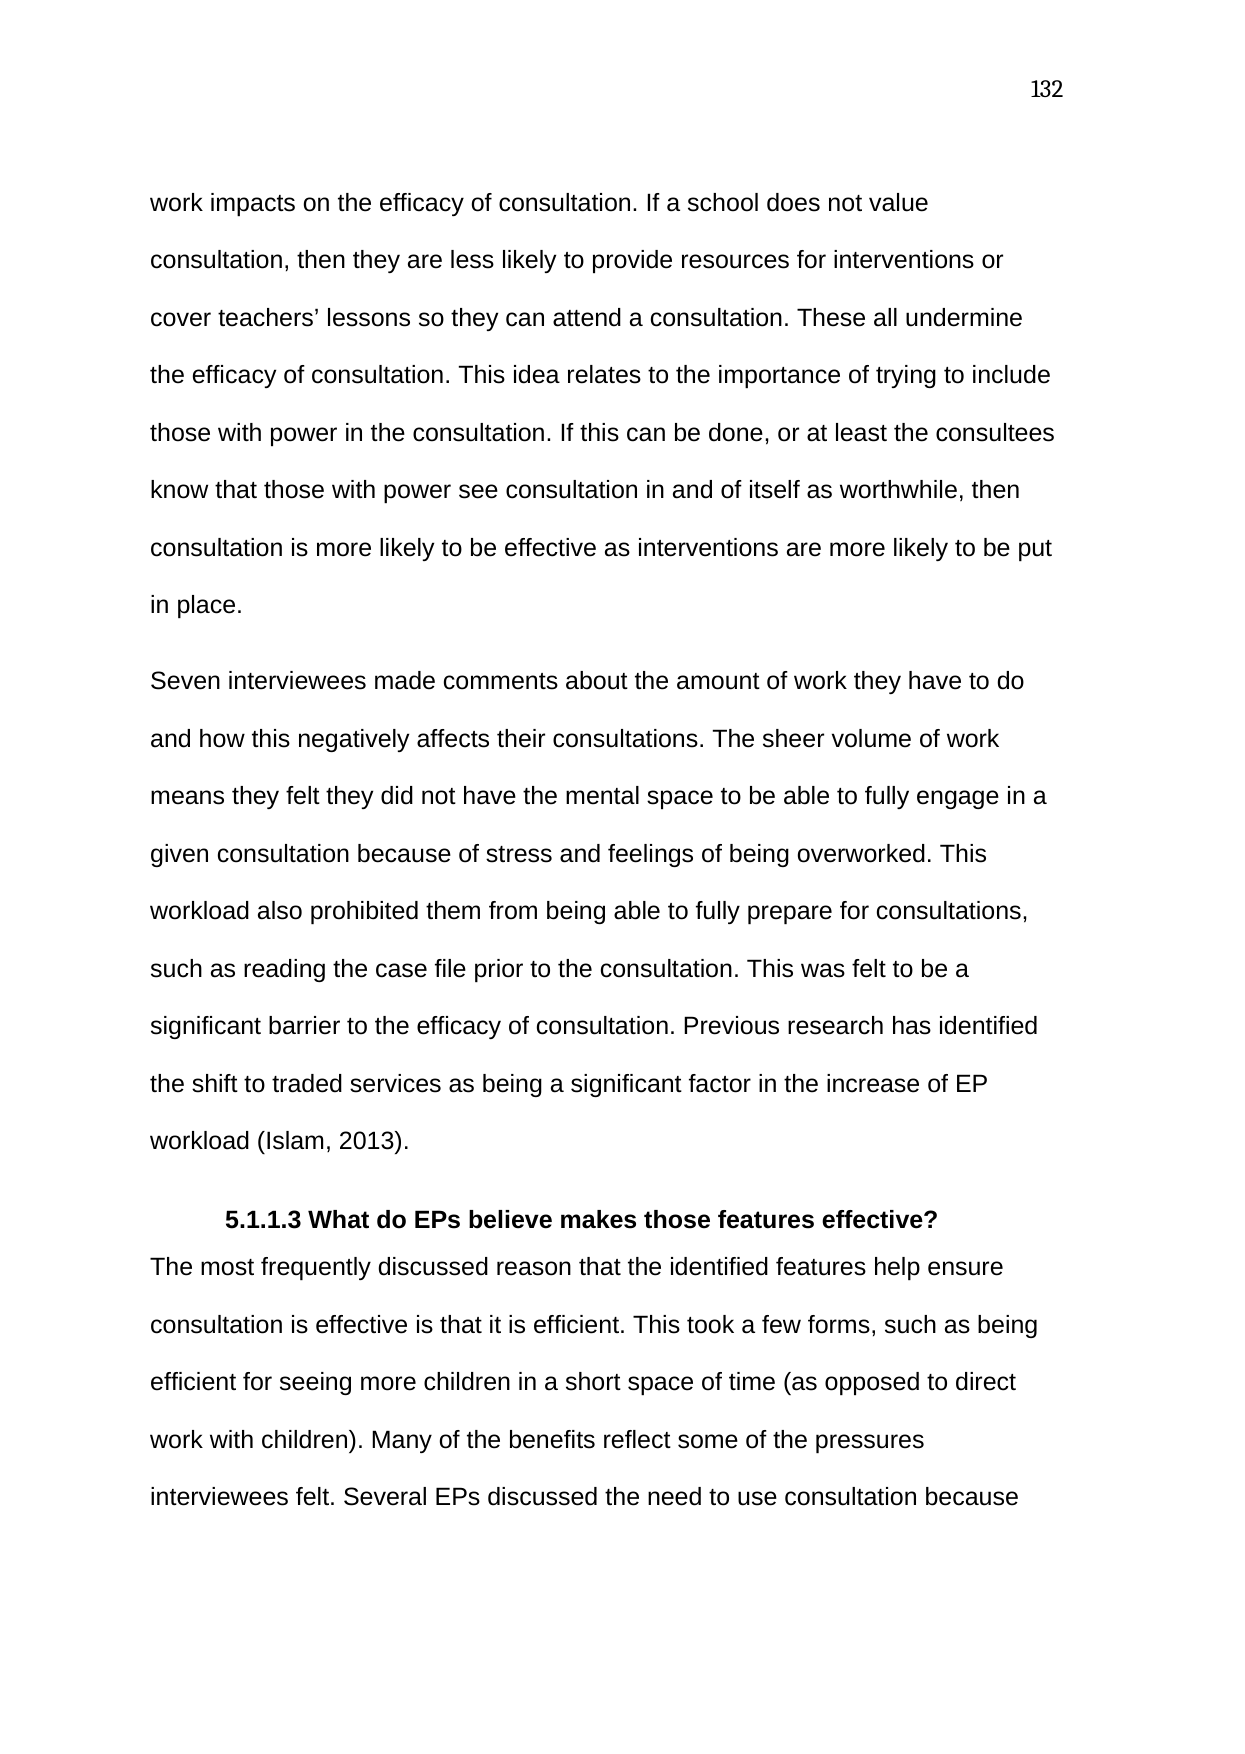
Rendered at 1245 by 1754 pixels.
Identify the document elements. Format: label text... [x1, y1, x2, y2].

subtitle 5.1.1.3 What do EPs believe makes those features effective? [150, 1204, 1063, 1233]
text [150, 187, 1063, 619]
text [150, 1252, 1063, 1511]
text Seven interviewees made comments about the amount of work they have to do and how this negatively affects their consultations. The sheer volume of work means they felt they did not have the mental space to be able to fully engage in a given consultation because of stress and feelings of being overworked. This workload also prohibited them from being able to fully prepare for consultations, such as reading the case file prior to the consultation. This was felt to be a significant barrier to the efficacy of consultation. Previous research has identified the shift to traded services as being a significant factor in the increase of EP workload (Islam, 2013). [150, 666, 1063, 1155]
